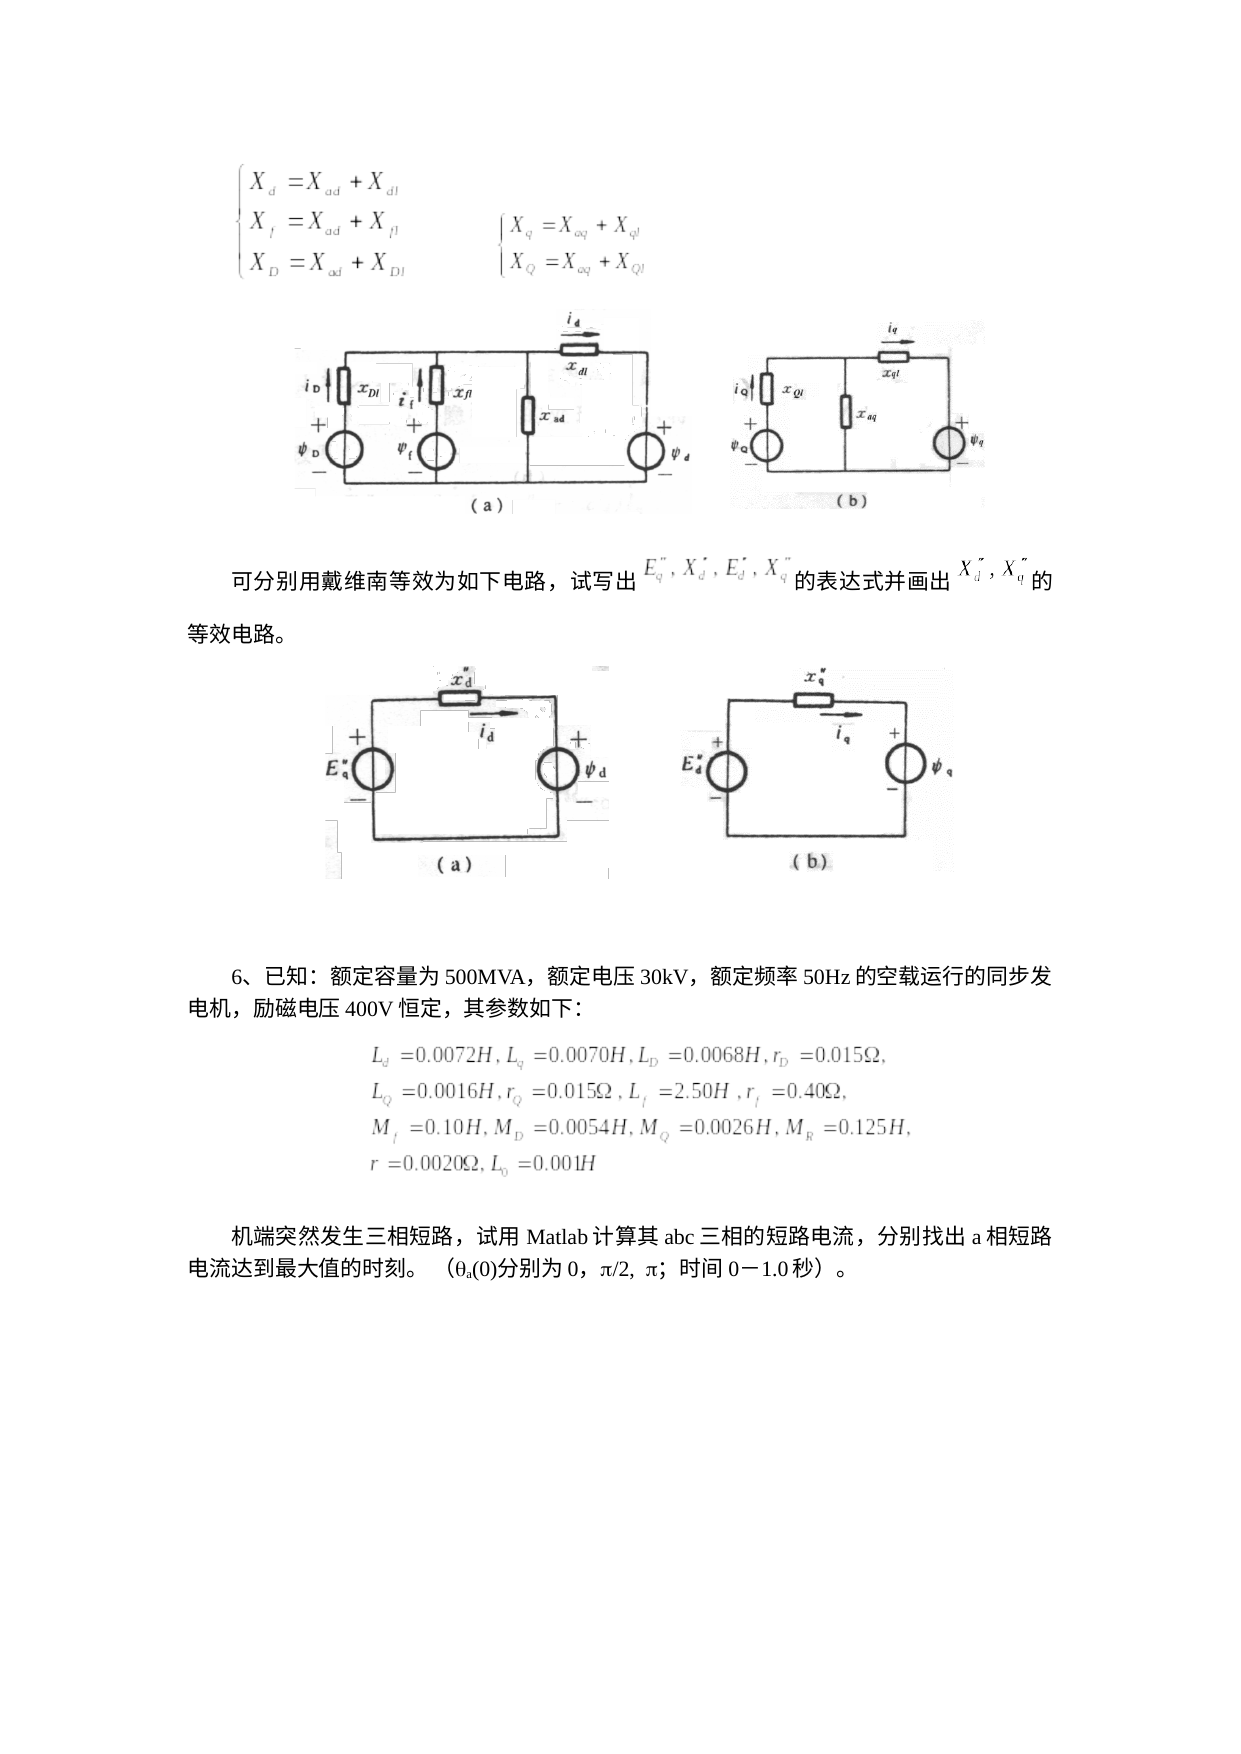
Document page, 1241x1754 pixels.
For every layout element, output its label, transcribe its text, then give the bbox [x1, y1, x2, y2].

picture [294, 308, 692, 514]
text 6、已知：额定容量为500MVA，额定电压30kV，额定频率50Hz的空载运行的同步发电机，励磁电压400V恒定，其参数如下： [187, 958, 1053, 1023]
text 机端突然发生三相短路，试用Matlab计算其abc三相的短路电流，分别找出a相短路电流达到最大值的时刻。 （a(0)分别为0，/2, ；时间 0－1.0秒）。 [187, 1218, 1053, 1283]
picture [724, 318, 990, 514]
text 可分别用戴维南等效为如下电路，试写出的表达式并画出的等效电路。 [187, 552, 1053, 649]
picture [674, 665, 959, 879]
picture [325, 666, 609, 879]
